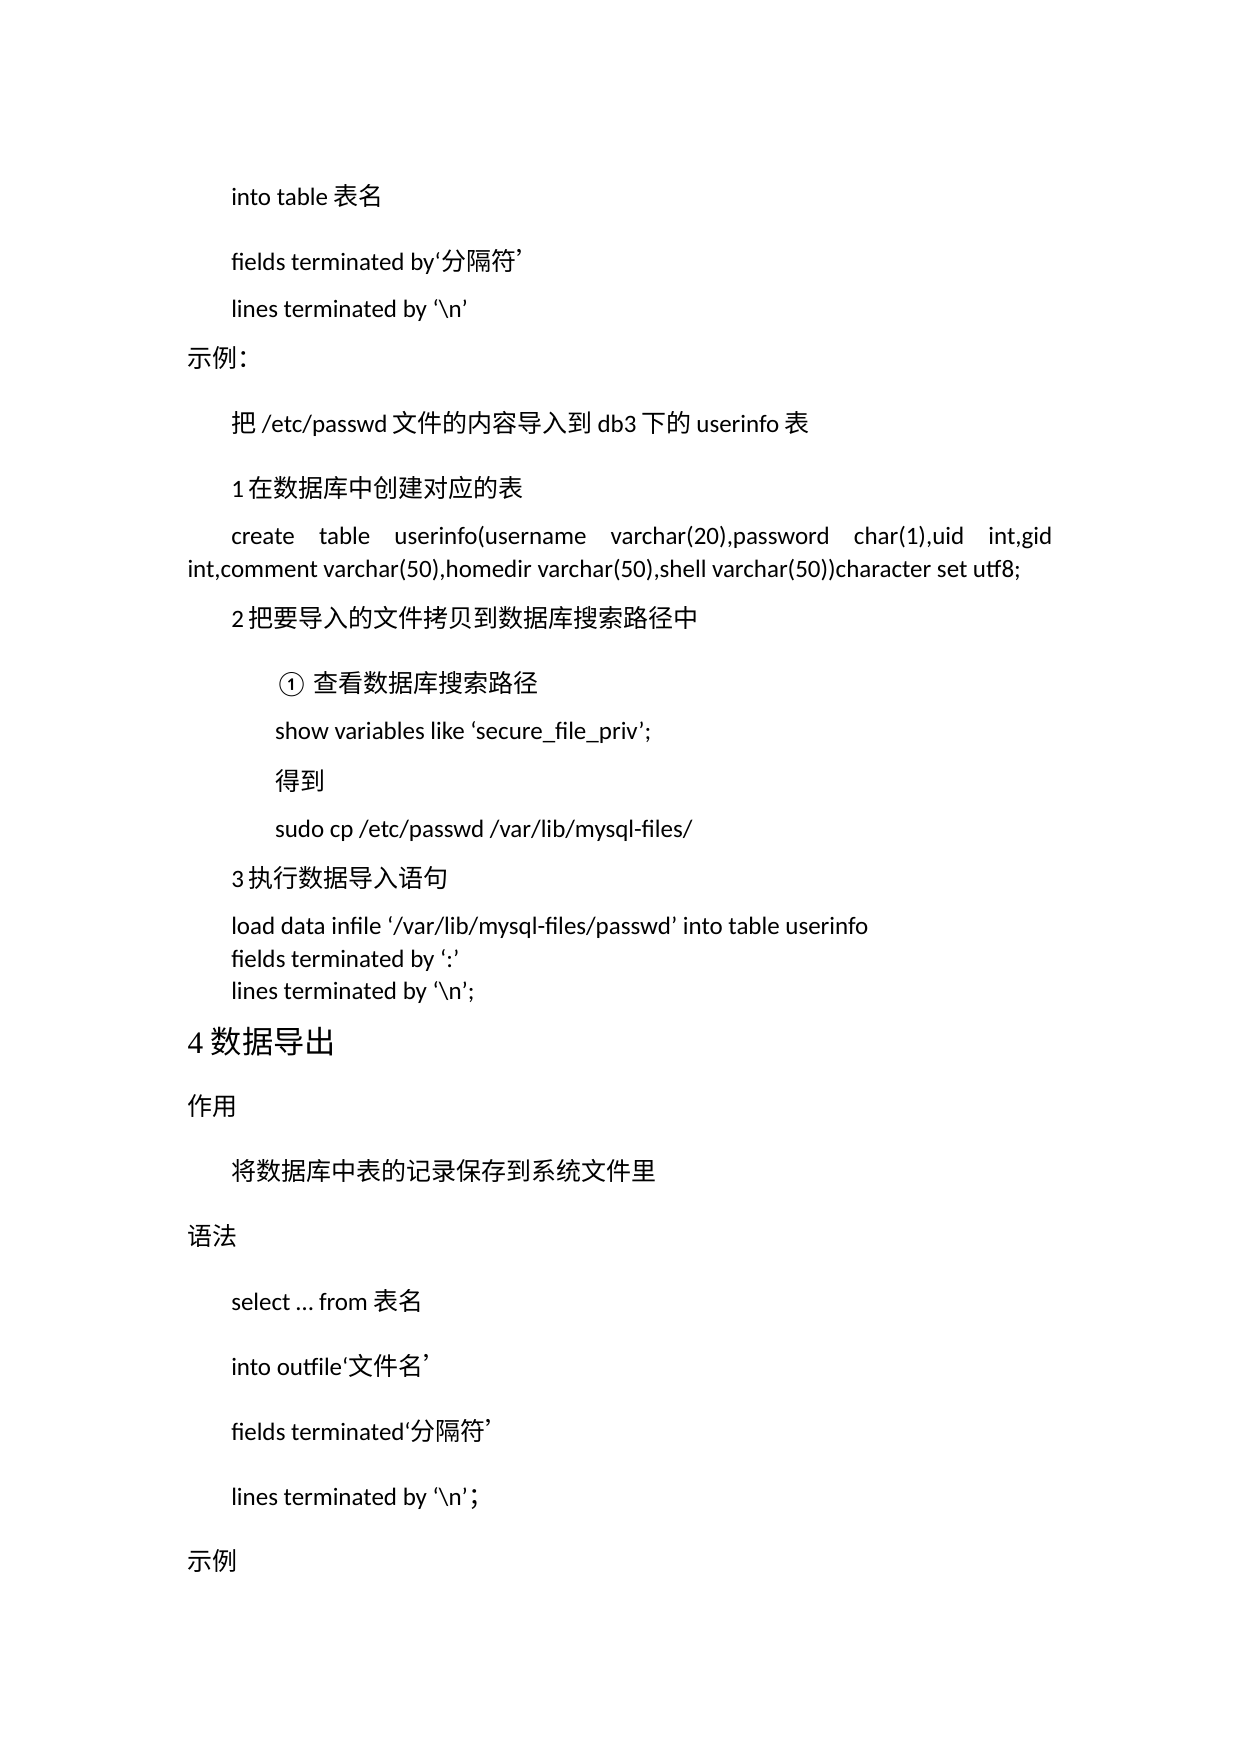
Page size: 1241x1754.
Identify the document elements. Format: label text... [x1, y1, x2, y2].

text select … from 表名 [187, 1267, 1053, 1332]
text fields terminated by‘分隔符’ [187, 227, 1053, 292]
text 3执行数据导入语句 [187, 844, 1053, 909]
text 将数据库中表的记录保存到系统文件里 [187, 1137, 1053, 1202]
text into table 表名 [187, 162, 1053, 227]
text sudo cp /etc/passwd /var/lib/mysql-files/ [187, 812, 1053, 844]
text lines terminated by ‘\n’； [187, 1462, 1053, 1527]
text ①查看数据库搜索路径 [187, 649, 1053, 714]
text 示例 [187, 1527, 1053, 1592]
text lines terminated by ‘\n’ [187, 292, 1053, 324]
text 示例： [187, 324, 1053, 389]
text load data infile ‘/var/lib/mysql-files/passwd’ into table userinfo [187, 909, 1053, 942]
text show variables like ‘secure_file_priv’; [187, 714, 1053, 747]
text 得到 [187, 747, 1053, 812]
text fields terminated‘分隔符’ [187, 1397, 1053, 1462]
text 把 /etc/passwd文件的内容导入到db3下的userinfo表 [187, 389, 1053, 454]
text 语法 [187, 1202, 1053, 1267]
text 2把要导入的文件拷贝到数据库搜索路径中 [187, 584, 1053, 649]
text create table userinfo(username varchar(20),password char(1),uid int,gid int,comment varchar(50),homedir varchar(50),shell varchar(50))character set utf8; [187, 519, 1053, 584]
text 作用 [187, 1072, 1053, 1137]
text 1在数据库中创建对应的表 [187, 454, 1053, 519]
text lines terminated by ‘\n’; [187, 974, 1053, 1007]
text into outfile‘文件名’ [187, 1332, 1053, 1397]
text fields terminated by ‘:’ [187, 942, 1053, 974]
list 4 数据导出 [187, 1007, 1053, 1072]
